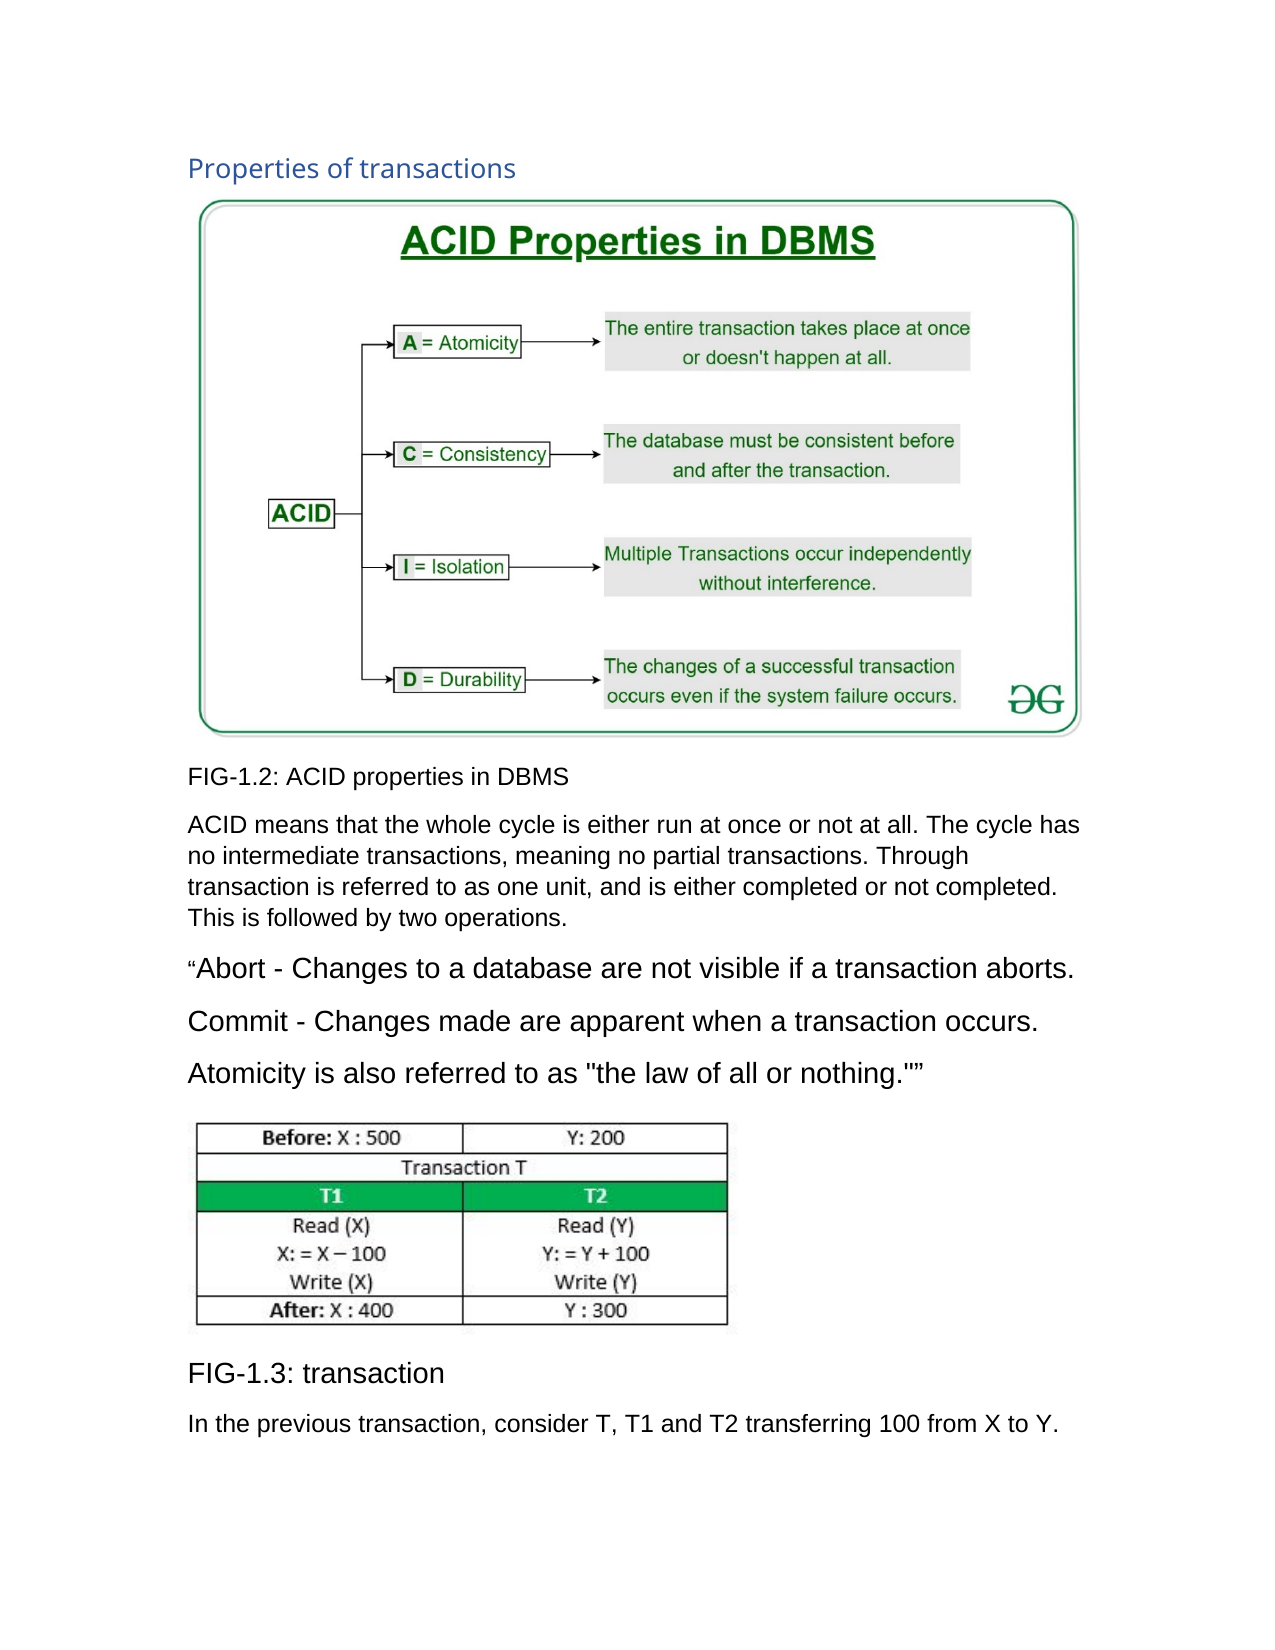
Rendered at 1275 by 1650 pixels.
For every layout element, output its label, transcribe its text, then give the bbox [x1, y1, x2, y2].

picture [187, 1109, 744, 1338]
picture [187, 189, 1088, 744]
text “Abort - Changes to a database are not visible if a transaction aborts. [187, 951, 1087, 984]
text Atomicity is also referred to as "the law of all or nothing."” [187, 1057, 1087, 1090]
subtitle Properties of transactions [187, 150, 1087, 187]
text FIG-1.2: ACID properties in DBMS [187, 762, 1087, 791]
text ACID means that the whole cycle is either run at once or not at all. The cycle has no intermediate transactions, meaning no partial transactions. Through transaction is referred to as one unit, and is either completed or not completed. This is followed by two operations. [187, 810, 1087, 932]
text Commit - Changes made are apparent when a transaction occurs. [187, 1004, 1087, 1037]
text In the previous transaction, consider T, T1 and T2 transferring 100 from X to Y. [187, 1409, 1087, 1438]
text FIG-1.3: transaction [187, 1356, 1087, 1390]
